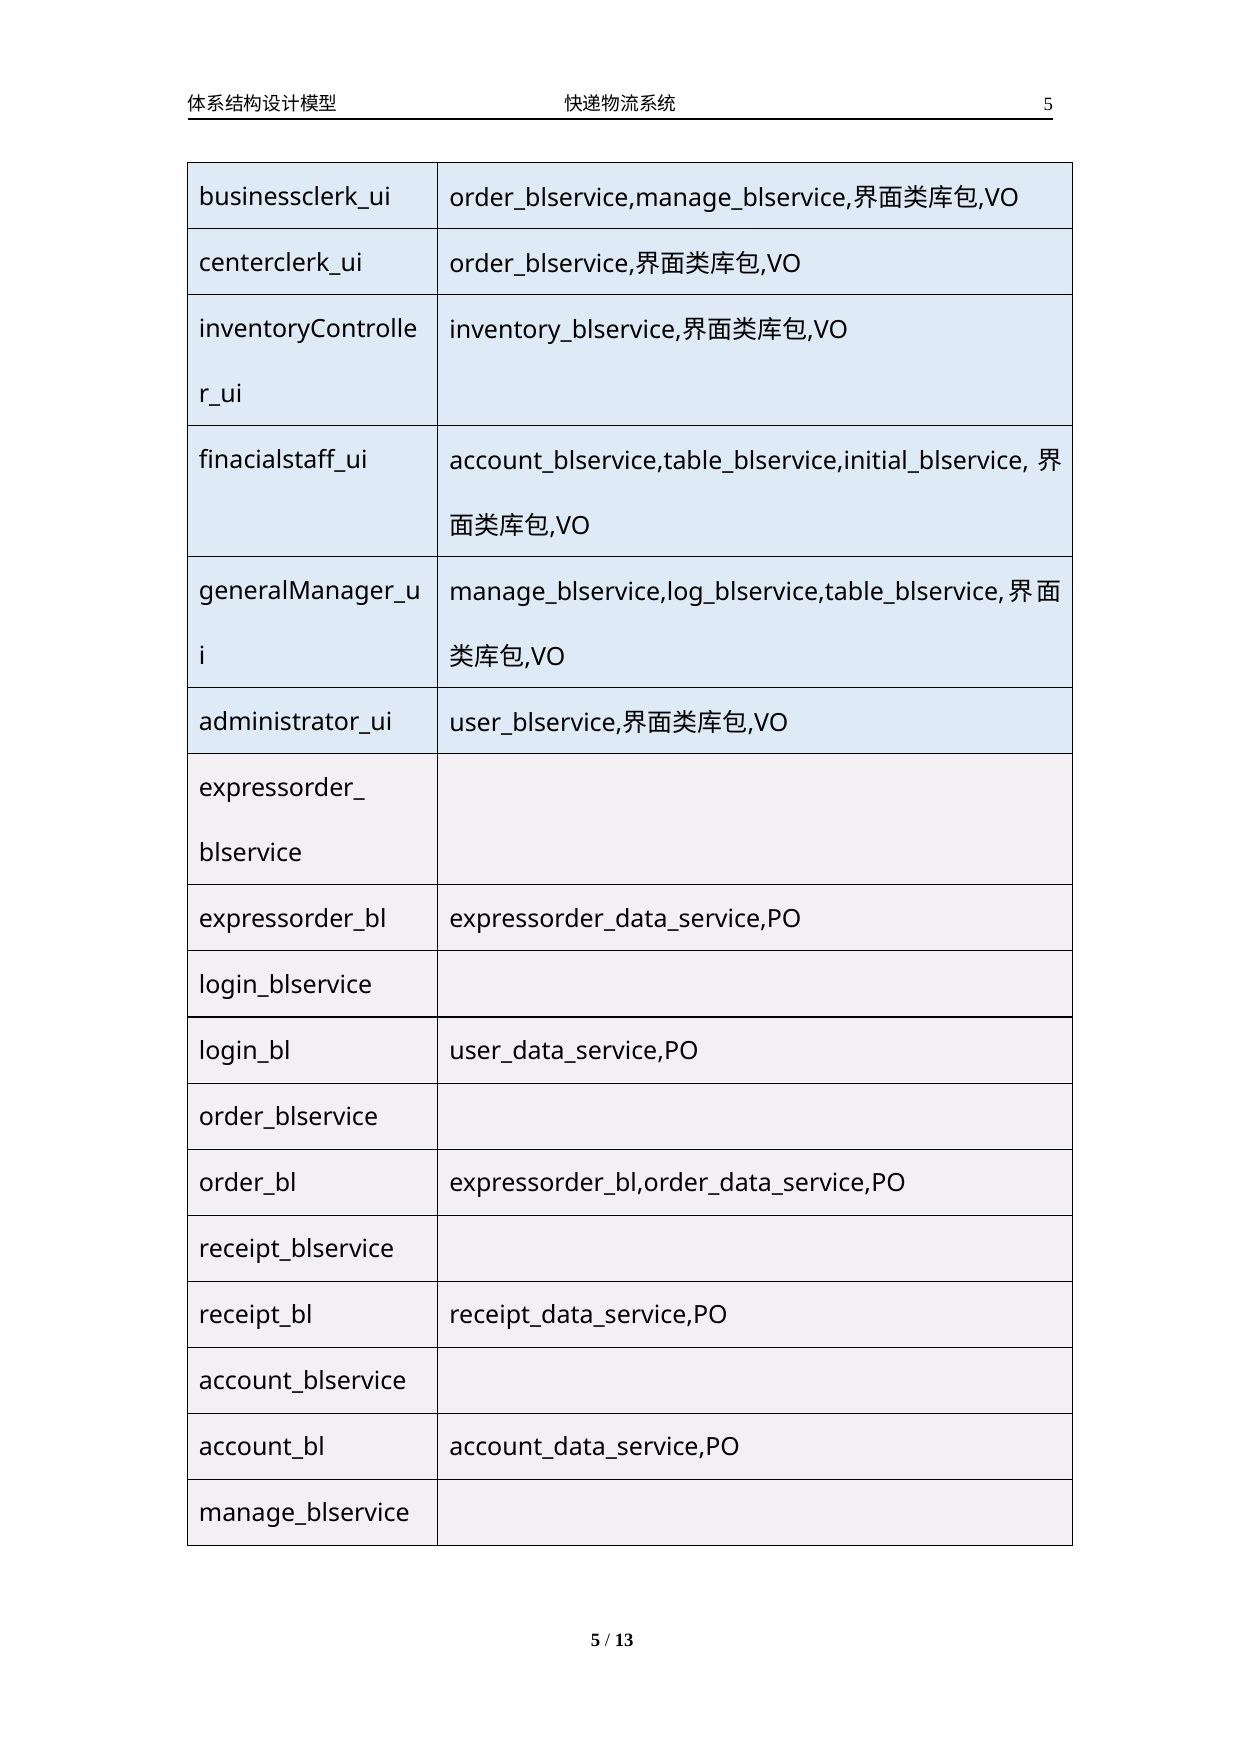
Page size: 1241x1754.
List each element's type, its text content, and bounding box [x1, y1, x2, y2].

table_cell order_blservice,manage_blservice,界面类库包,VO [438, 163, 1072, 228]
table_cell inventoryController_ui [188, 295, 437, 425]
table_cell expressorder_bl,order_data_service,PO [438, 1150, 1072, 1214]
table_cell expressorder_ blservice [188, 754, 437, 884]
table_cell receipt_blservice [188, 1216, 437, 1281]
table_cell [438, 951, 1072, 1016]
table_cell centerclerk_ui [188, 229, 437, 294]
table_cell administrator_ui [188, 688, 437, 753]
table_cell receipt_bl [188, 1282, 437, 1347]
table_cell expressorder_data_service,PO [438, 885, 1072, 950]
table_cell manage_blservice,log_blservice,table_blservice,界面类库包,VO [438, 557, 1072, 687]
table_cell inventory_blservice,界面类库包,VO [438, 295, 1072, 425]
table_cell account_data_service,PO [438, 1414, 1072, 1479]
table_cell account_blservice [188, 1348, 437, 1413]
table_cell user_data_service,PO [438, 1018, 1072, 1082]
table_cell [438, 1480, 1072, 1545]
table_cell finacialstaff_ui [188, 426, 437, 556]
table_cell businessclerk_ui [188, 163, 437, 228]
table_cell order_blservice,界面类库包,VO [438, 229, 1072, 294]
table_cell expressorder_bl [188, 885, 437, 950]
table_cell account_bl [188, 1414, 437, 1479]
table_cell [438, 1216, 1072, 1281]
table_cell receipt_data_service,PO [438, 1282, 1072, 1347]
table_cell order_blservice [188, 1084, 437, 1148]
table_cell order_bl [188, 1150, 437, 1214]
table_cell generalManager_ui [188, 557, 437, 687]
table_cell login_blservice [188, 951, 437, 1016]
table_cell manage_blservice [188, 1480, 437, 1545]
table_cell login_bl [188, 1018, 437, 1082]
table_cell [438, 754, 1072, 884]
table_cell user_blservice,界面类库包,VO [438, 688, 1072, 753]
table_cell account_blservice,table_blservice,initial_blservice,界面类库包,VO [438, 426, 1072, 556]
table_cell [438, 1084, 1072, 1148]
table_cell [438, 1348, 1072, 1413]
